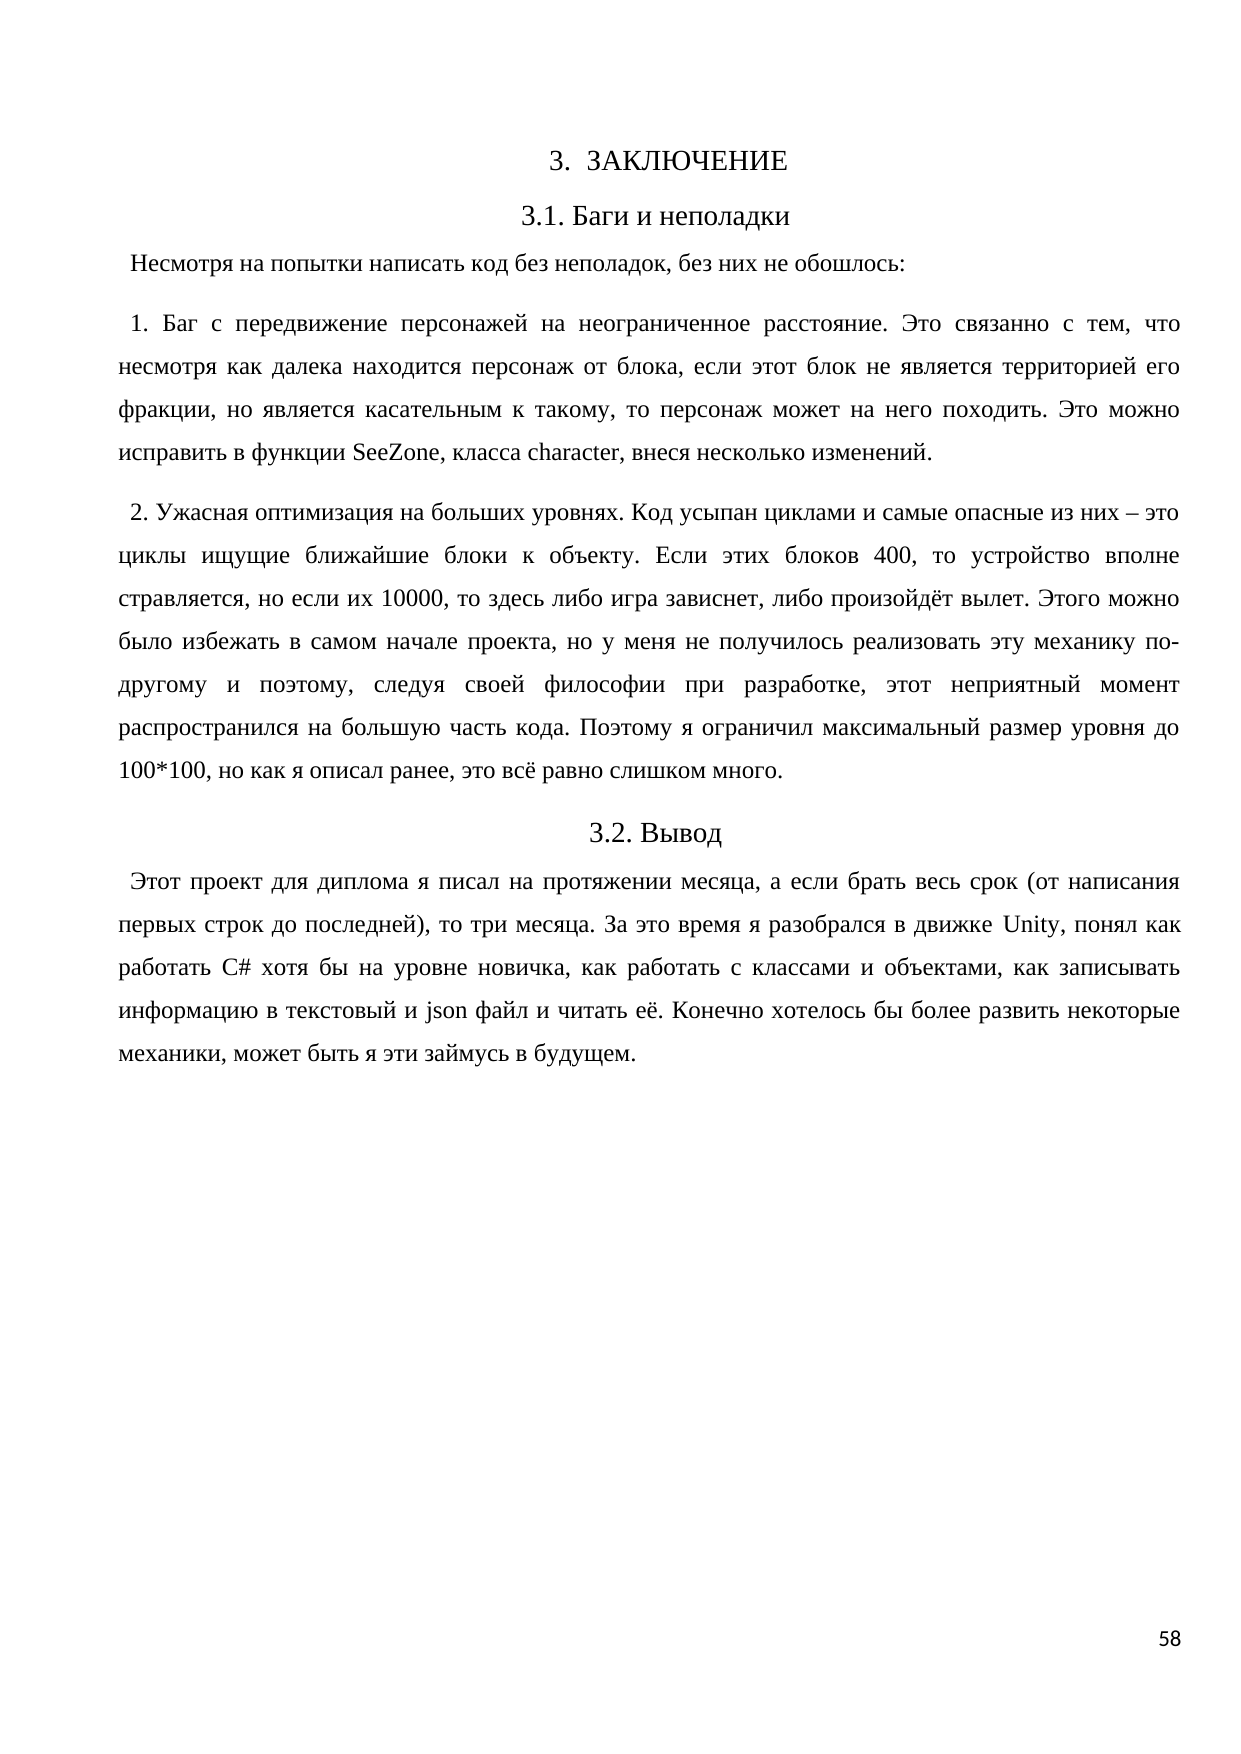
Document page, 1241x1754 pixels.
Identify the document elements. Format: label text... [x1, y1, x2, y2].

subtitle 3.1. Баги и неполадки [118, 198, 1181, 231]
text Несмотря на попытки написать код без неполадок, без них не обошлось: [118, 248, 1181, 277]
text Этот проект для диплома я писал на протяжении месяца, а если брать весь срок (от написания первых строк до последней), то три месяца. За это время я разобрался в движке Unity, понял как работать C# хотя бы на уровне новичка, как работать с классами и объектами, как записывать информацию в текстовый и json файл и читать её. Конечно хотелось бы более развить некоторые механики, может быть я эти займусь в будущем. [118, 866, 1181, 1067]
text 1. Баг с передвижение персонажей на неограниченное расстояние. Это связанно с тем, что несмотря как далека находится персонаж от блока, если этот блок не является территорией его фракции, но является касательным к такому, то персонаж может на него походить. Это можно исправить в функции SeeZone, класса character, внеся несколько изменений. [118, 308, 1181, 466]
subtitle 3.2. Вывод [118, 815, 1181, 849]
subtitle ЗАКЛЮЧЕНИЕ [156, 143, 1181, 177]
text 2. Ужасная оптимизация на больших уровнях. Код усыпан циклами и самые опасные из них – это циклы ищущие ближайшие блоки к объекту. Если этих блоков 400, то устройство вполне стравляется, но если их 10000, то здесь либо игра зависнет, либо произойдёт вылет. Этого можно было избежать в самом начале проекта, но у меня не получилось реализовать эту механику по-другому и поэтому, следуя своей философии при разработке, этот неприятный момент распространился на большую часть кода. Поэтому я ограничил максимальный размер уровня до 100*100, но как я описал ранее, это всё равно слишком много. [118, 497, 1181, 784]
